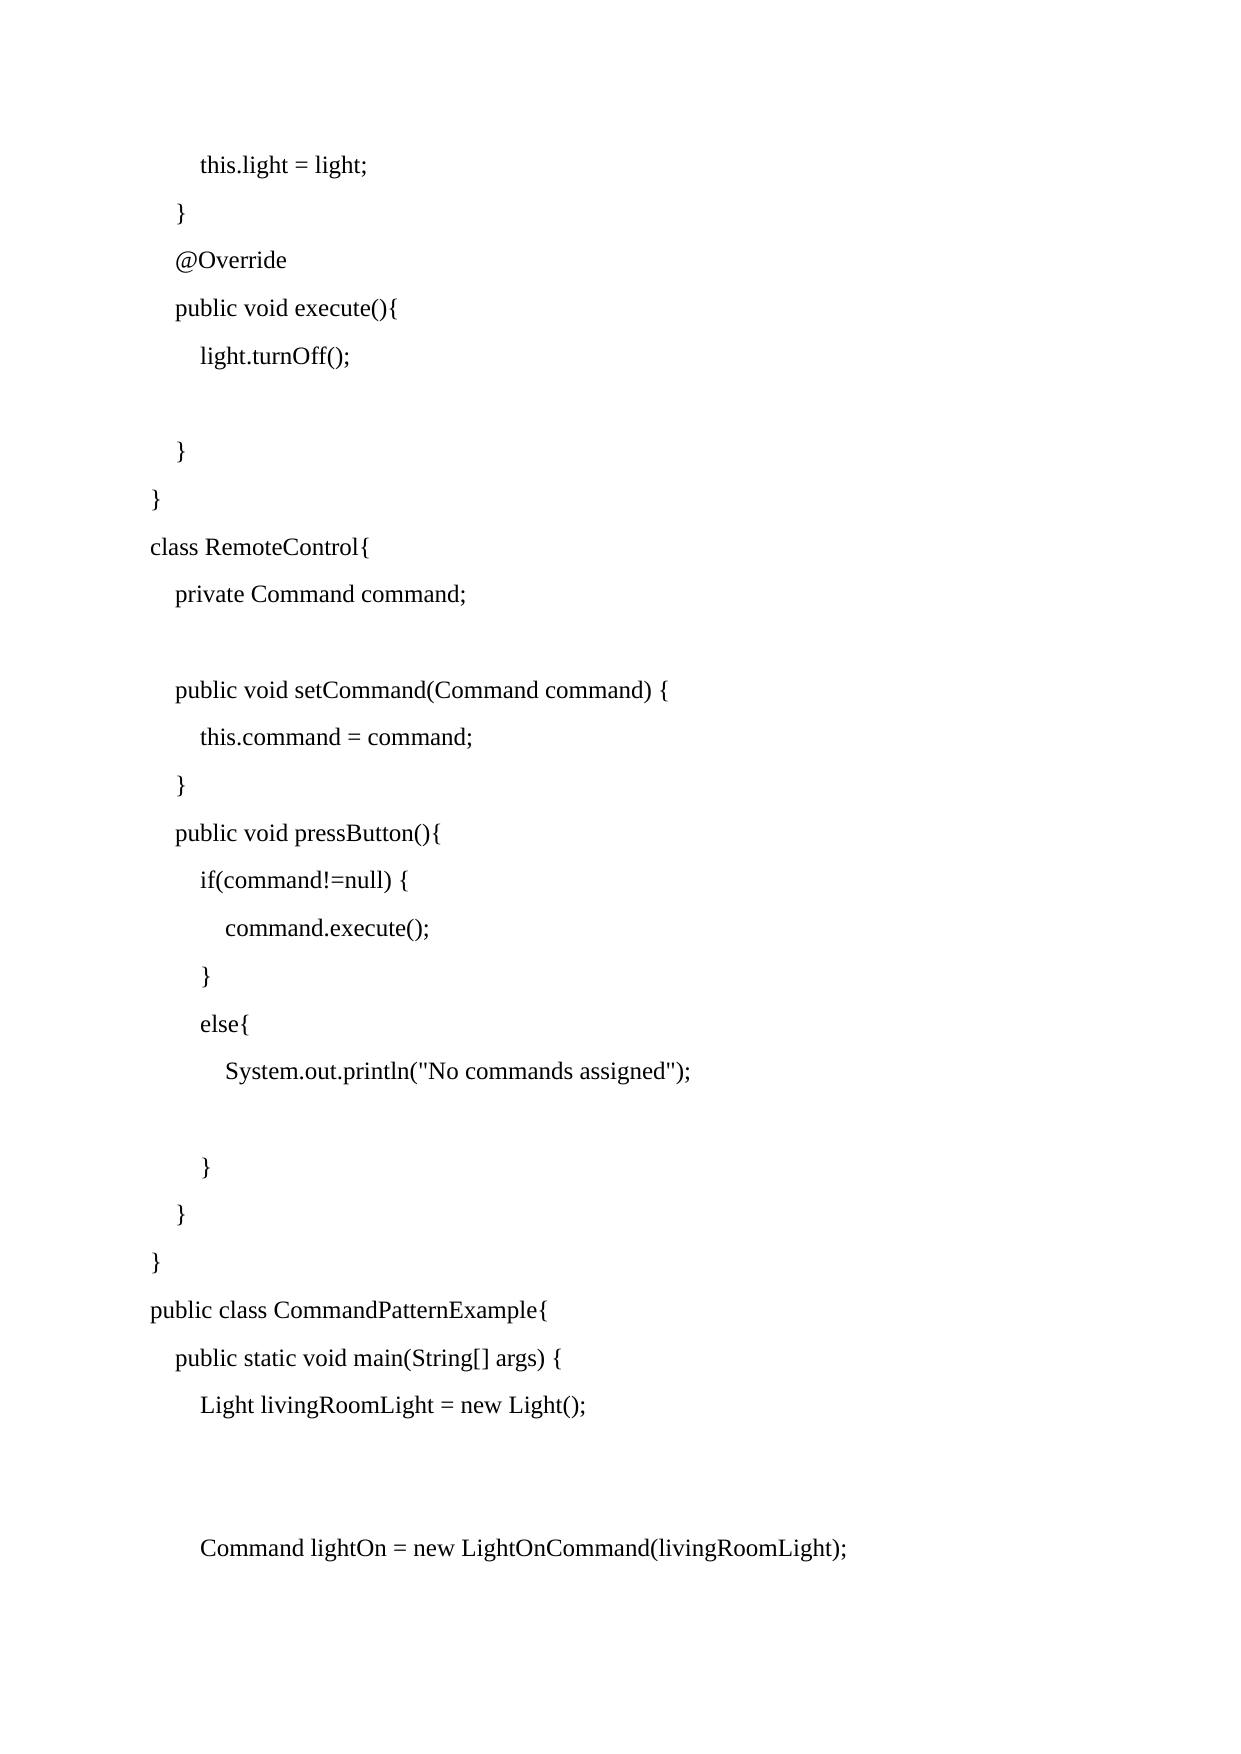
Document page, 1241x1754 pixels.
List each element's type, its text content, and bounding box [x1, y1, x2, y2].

text } [150, 770, 1090, 799]
text public void setCommand(Command command) { [150, 675, 1090, 703]
text private Command command; [150, 579, 1090, 608]
text } [150, 1152, 1090, 1181]
text this.command = command; [150, 722, 1090, 751]
text command.execute(); [150, 913, 1090, 942]
text } [150, 436, 1090, 465]
text System.out.println("No commands assigned"); [150, 1056, 1090, 1085]
text } [150, 1199, 1090, 1228]
text public static void main(String[] args) { [150, 1343, 1090, 1371]
text light.turnOff(); [150, 341, 1090, 369]
text } [150, 484, 1090, 513]
text Light livingRoomLight = new Light(); [150, 1390, 1090, 1419]
text } [150, 1247, 1090, 1276]
text @Override [150, 245, 1090, 274]
text if(command!=null) { [150, 866, 1090, 894]
text class RemoteControl{ [150, 532, 1090, 560]
text } [150, 961, 1090, 990]
text public void execute(){ [150, 293, 1090, 322]
text else{ [150, 1009, 1090, 1037]
text public class CommandPatternExample{ [150, 1295, 1090, 1324]
text this.light = light; [150, 150, 1090, 179]
text Command lightOn = new LightOnCommand(livingRoomLight); [150, 1533, 1090, 1562]
text public void pressButton(){ [150, 818, 1090, 847]
text } [150, 198, 1090, 226]
